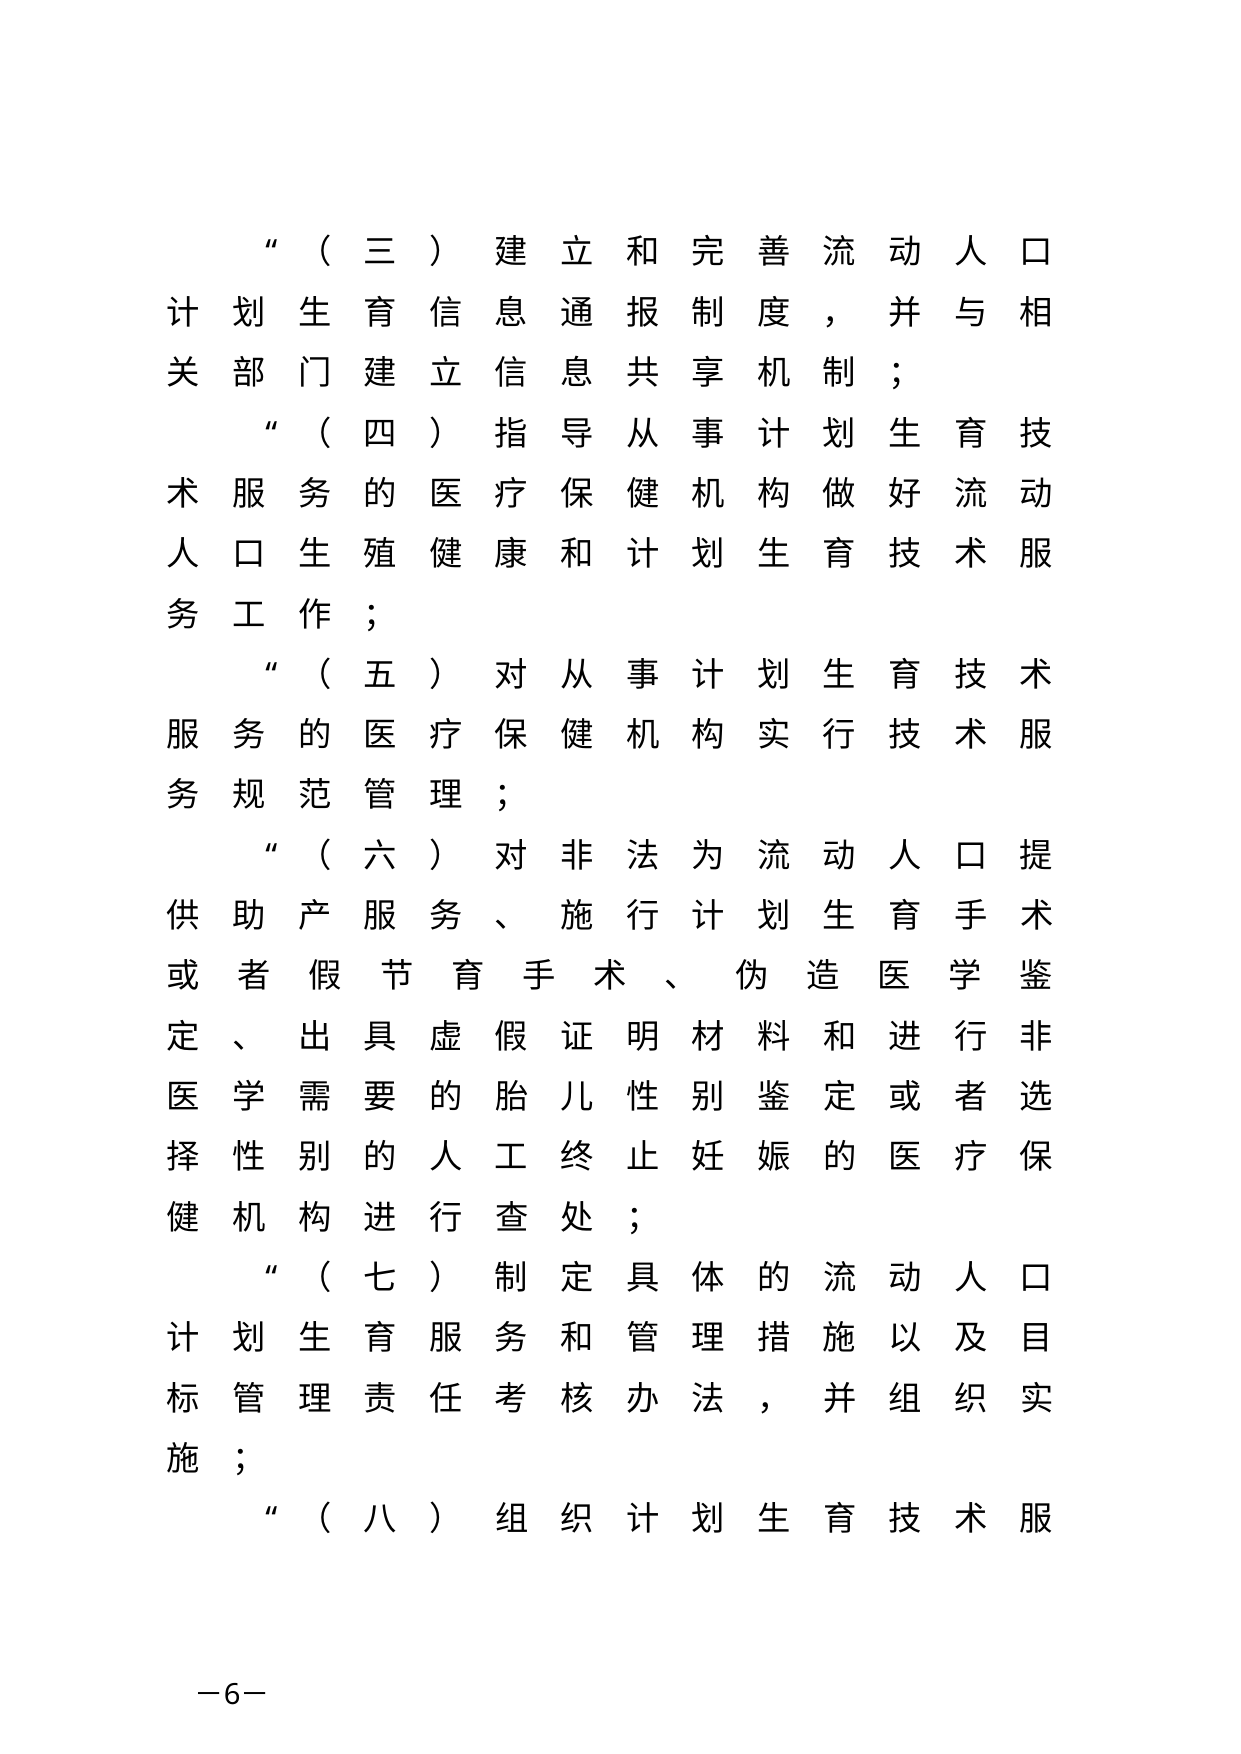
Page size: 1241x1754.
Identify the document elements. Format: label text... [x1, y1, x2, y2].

text “（五）对从事计划生育技术服务的医疗保健机构实行技术服务规范管理； [167, 642, 1085, 822]
text “（四）指导从事计划生育技术服务的医疗保健机构做好流动人口生殖健康和计划生育技术服务工作； [167, 400, 1085, 642]
text “（六）对非法为流动人口提供助产服务、施行计划生育手术或者假节育手术、伪造医学鉴定、出具虚假证明材料和进行非医学需要的胎儿性别鉴定或者选择性别的人工终止妊娠的医疗保健机构进行查处； [167, 822, 1085, 1245]
text “（三）建立和完善流动人口计划生育信息通报制度，并与相关部门建立信息共享机制； [167, 219, 1085, 400]
text “（七）制定具体的流动人口计划生育服务和管理措施以及目标管理责任考核办法，并组织实施； [167, 1245, 1085, 1486]
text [167, 1486, 1085, 1546]
